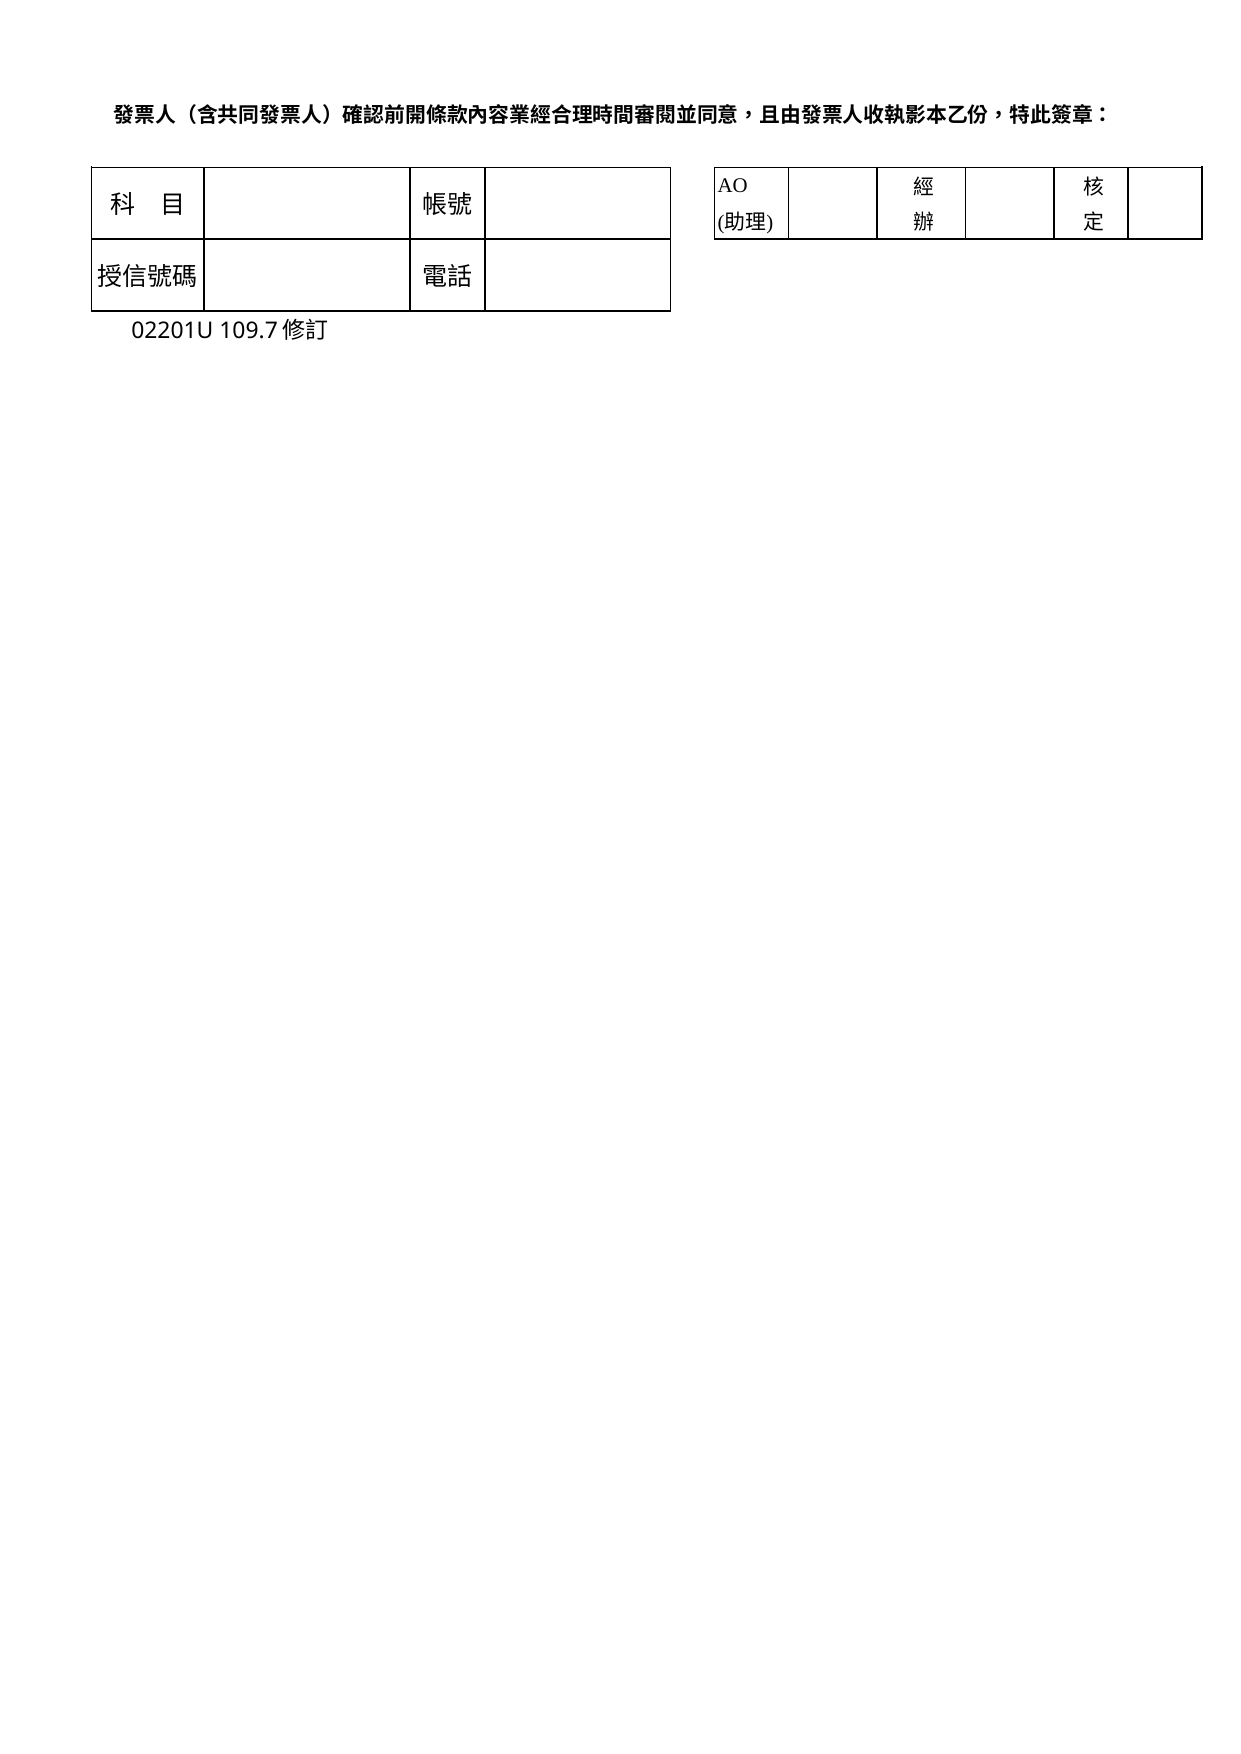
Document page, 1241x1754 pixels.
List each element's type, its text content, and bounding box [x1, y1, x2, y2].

table_header 經 辦 [878, 168, 965, 238]
table_header [670, 166, 714, 238]
text 發票人（含共同發票人）確認前開條款內容業經合理時間審閱並同意，且由發票人收執影本乙份，特此簽章： [113, 96, 1106, 131]
table_header AO (助理) [715, 168, 788, 238]
table_header 帳號 [411, 168, 484, 238]
table_cell 電話 [411, 240, 484, 310]
table_header [486, 168, 670, 238]
table_header 核 定 [1055, 168, 1127, 238]
table_header [1129, 168, 1201, 238]
table_cell [486, 240, 670, 310]
table_cell [205, 240, 409, 310]
table_header [205, 168, 409, 238]
table_header [966, 168, 1053, 238]
text 02201U 109.7修訂 [131, 311, 1106, 347]
table_header [789, 168, 876, 238]
table_header 科 目 [92, 168, 203, 238]
table_cell 授信號碼 [92, 240, 203, 310]
